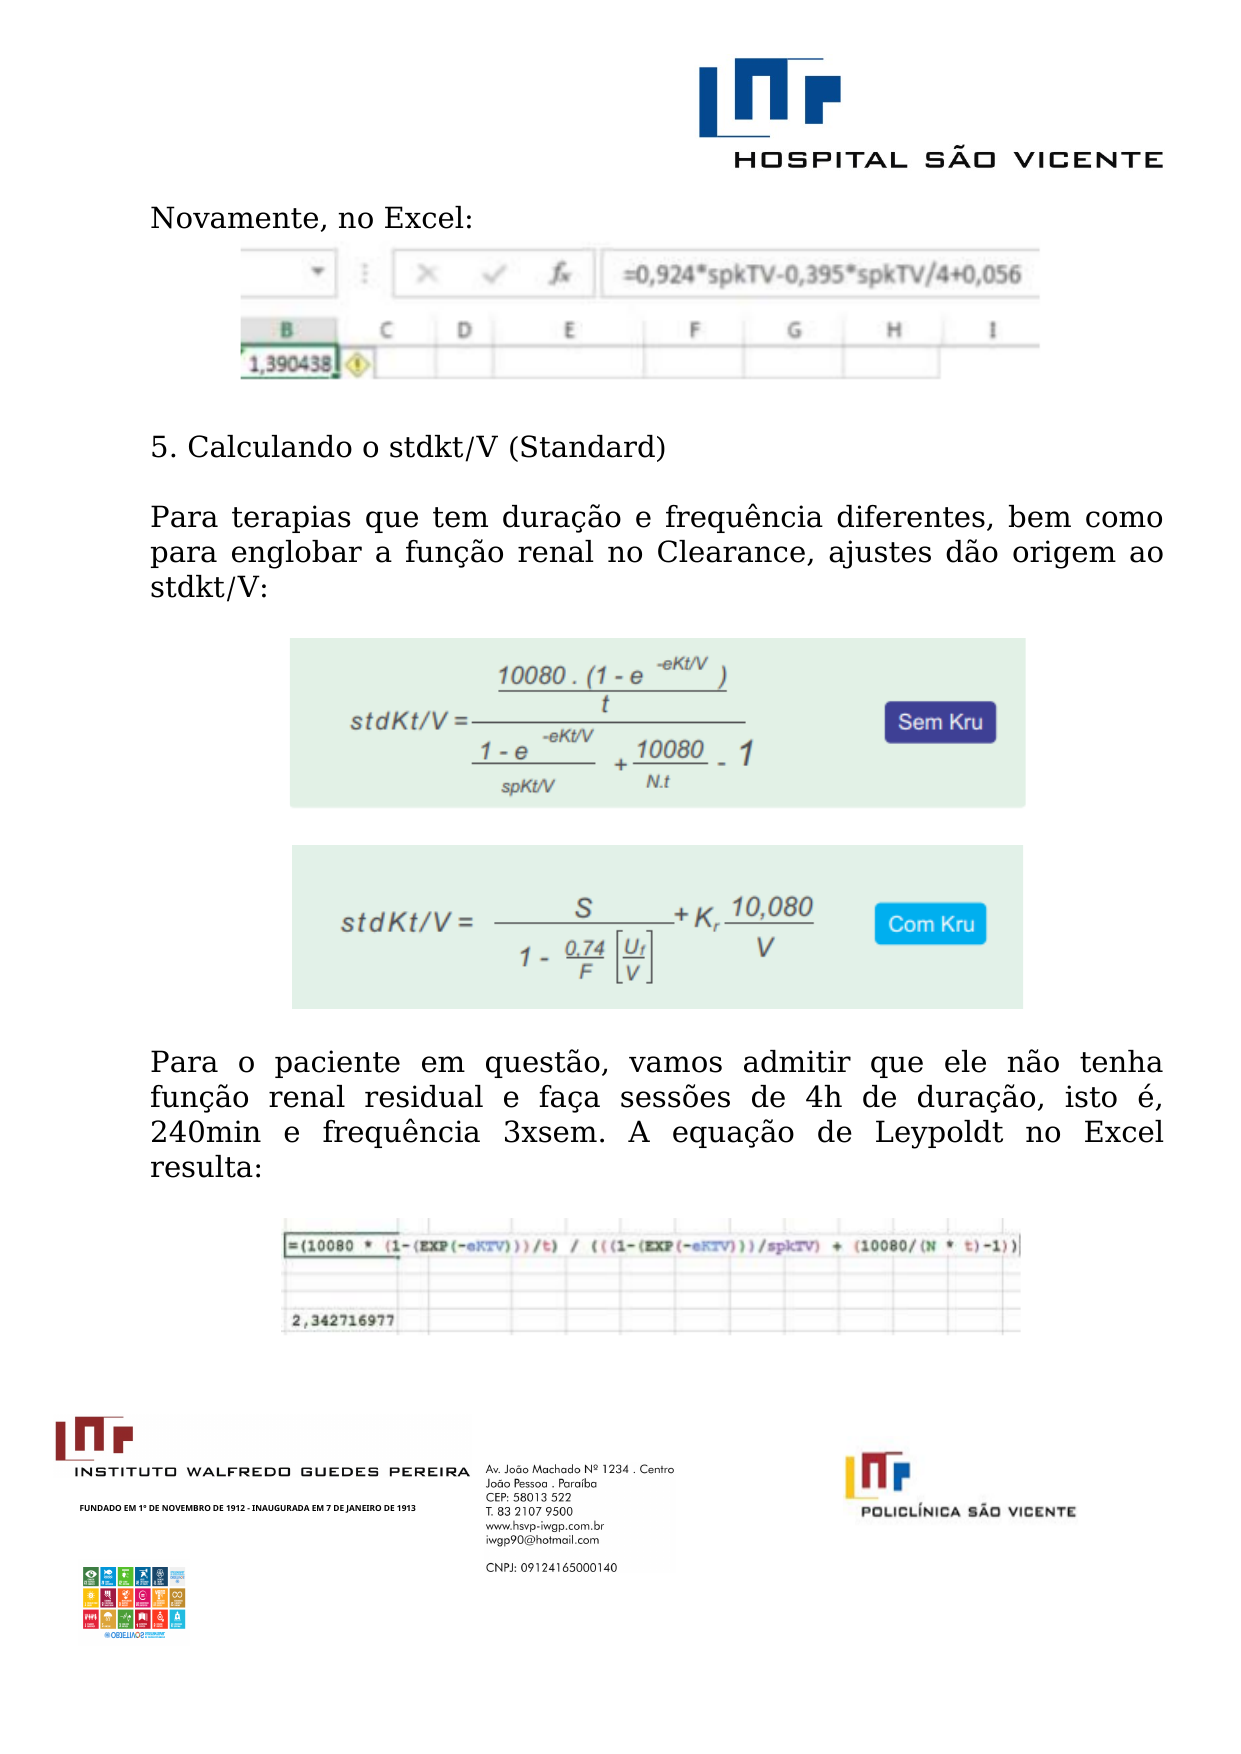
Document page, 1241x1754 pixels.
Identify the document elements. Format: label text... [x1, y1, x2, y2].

picture [240, 234, 1075, 393]
list Novamente, no Excel: [150, 199, 1165, 234]
list 5. Calculando o stdkt/V (Standard) [150, 428, 1165, 463]
picture [483, 1462, 676, 1572]
picture [842, 1436, 1079, 1530]
picture [78, 1559, 190, 1646]
picture [281, 1218, 1035, 1337]
picture [53, 1414, 472, 1477]
list Para terapias que tem duração e frequência diferentes, bem como para englobar a função renal no Clearance, ajustes dão origem ao stdkt/V: [150, 498, 1165, 603]
picture [292, 845, 1024, 1009]
picture [694, 54, 1166, 172]
list Para o paciente em questão, vamos admitir que ele não tenha função renal residual e faça sessões de 4h de duração, isto é, 240min e frequência 3xsem. A equação de Leypoldt no Excel resulta: [150, 1044, 1165, 1184]
picture [289, 638, 1026, 810]
